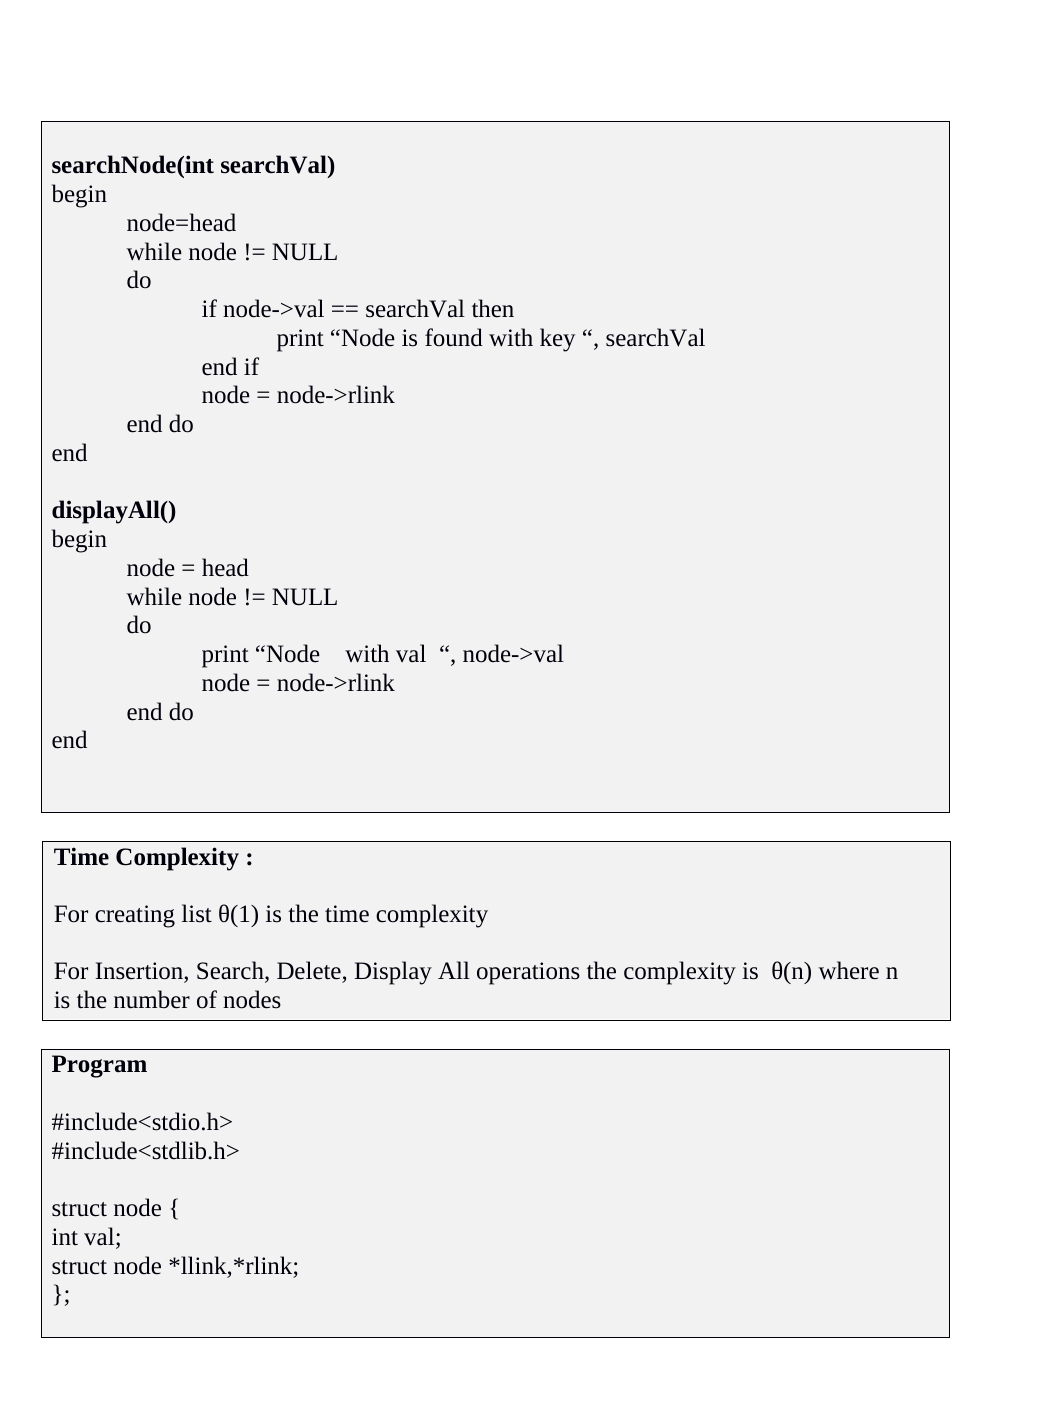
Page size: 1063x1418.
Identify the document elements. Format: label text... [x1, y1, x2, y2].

table_header Time Complexity : For creating list θ(1) is the time complexity For Insertion, Search, Delete, Display All operations the complexity is θ(n) where n is the number of nodes [43, 842, 950, 1019]
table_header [42, 122, 949, 812]
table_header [42, 1050, 949, 1337]
